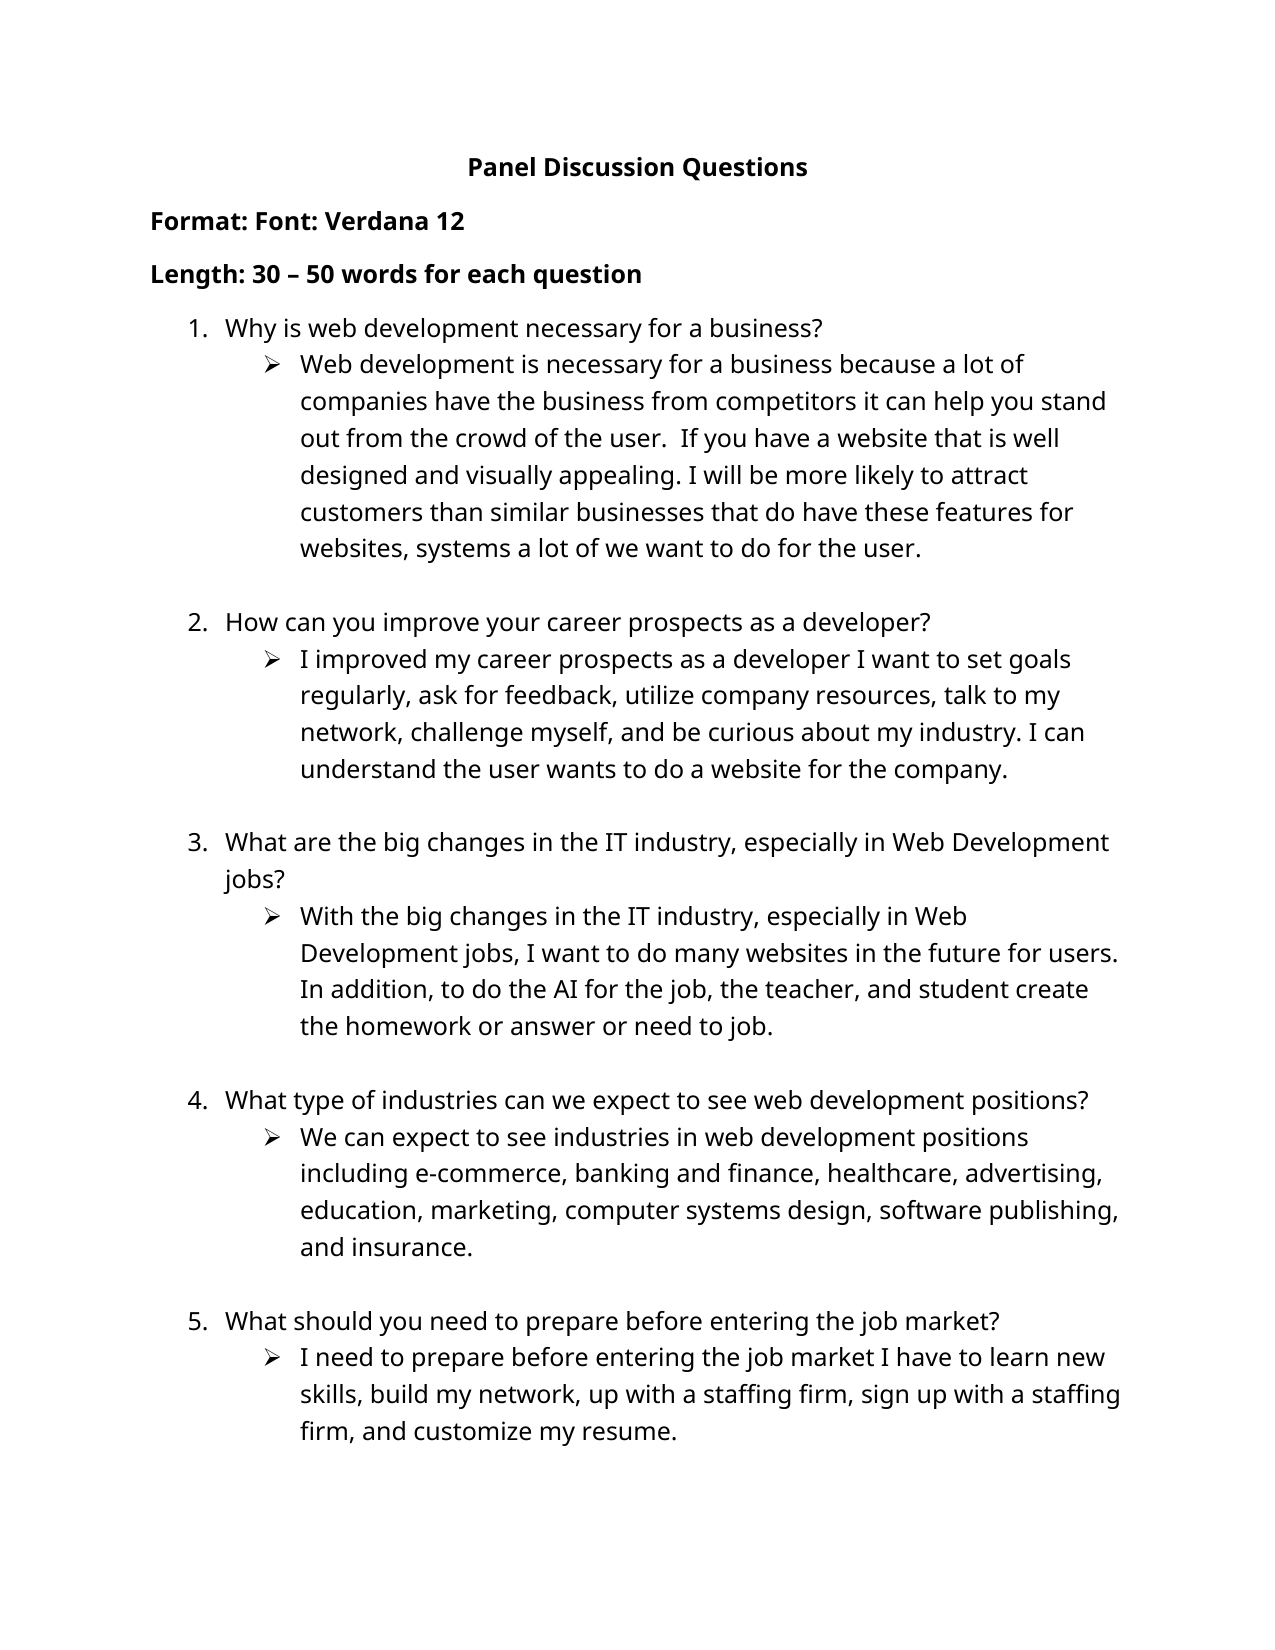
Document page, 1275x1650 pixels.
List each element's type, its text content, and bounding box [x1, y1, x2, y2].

text Length: 30 – 50 words for each question [150, 257, 1125, 291]
list What should you need to prepare before entering the job market? [187, 1303, 1125, 1337]
list What are the big changes in the IT industry, especially in Web Development jobs? [187, 825, 1125, 896]
list With the big changes in the IT industry, especially in Web Development jobs, I want to do many websites in the future for users. In addition, to do the AI for the job, the teacher, and student create the homework or answer or need to job. [262, 899, 1125, 1043]
list What type of industries can we expect to see web development positions? [187, 1082, 1125, 1117]
text Format: Font: Verdana 12 [150, 203, 1125, 237]
list I need to prepare before entering the job market I have to learn new skills, build my network, up with a staffing firm, sign up with a staffing firm, and customize my resume. [262, 1340, 1125, 1447]
text Panel Discussion Questions [150, 150, 1125, 184]
list How can you improve your career prospects as a developer? [187, 604, 1125, 638]
list We can expect to see industries in web development positions including e-commerce, banking and finance, healthcare, advertising, education, marketing, computer systems design, software publishing, and insurance. [262, 1119, 1125, 1264]
list Web development is necessary for a business because a lot of companies have the business from competitors it can help you stand out from the crowd of the user. If you have a website that is well designed and visually appealing. I will be more likely to attract customers than similar businesses that do have these features for websites, systems a lot of we want to do for the user. [262, 347, 1125, 565]
list Why is web development necessary for a business? [187, 310, 1125, 344]
list I improved my career prospects as a developer I want to set goals regularly, ask for feedback, utilize company resources, talk to my network, challenge myself, and be curious about my industry. I can understand the user wants to do a website for the company. [262, 641, 1125, 786]
